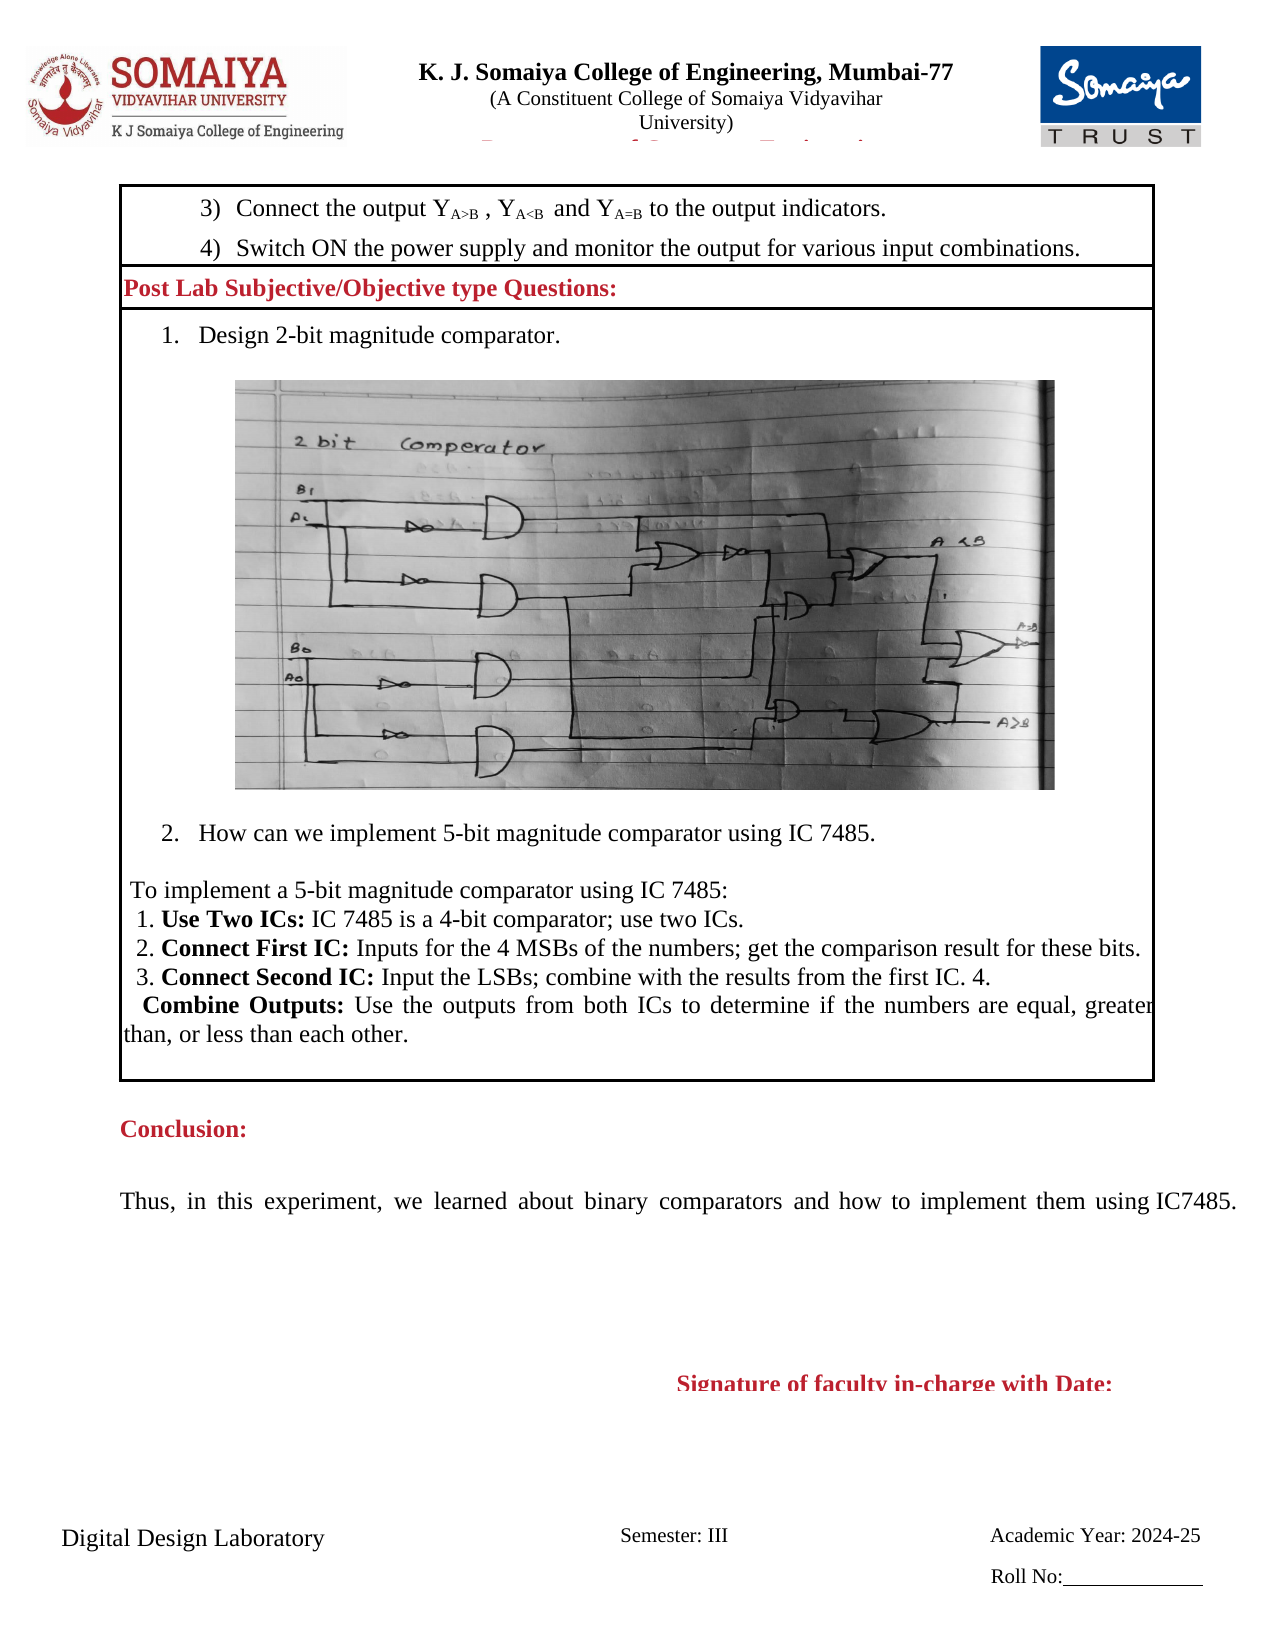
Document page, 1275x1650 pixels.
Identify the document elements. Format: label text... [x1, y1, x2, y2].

picture [235, 380, 1055, 790]
table_cell Post Lab Subjective/Objective type Questions: [122, 267, 1152, 307]
picture [25, 46, 347, 147]
table_cell Design 2-bit magnitude comparator. How can we implement 5-bit magnitude comparator using IC 7485. To implement a 5-bit magnitude comparator using IC 7485: Use Two ICs: IC 7485 is a 4-bit comparator; use two ICs. Connect First IC: Inputs for the 4 MSBs of the numbers; get the comparison result for these bits. Connect Second IC: Input the LSBs; combine with the results from the first IC. 4. Combine Outputs: Use the outputs from both ICs to determine if the numbers are equal, greater than, or less than each other. [122, 310, 1152, 1078]
table_header Connect the output YA>B , YA<B and YA=B to the output indicators. Switch ON the power supply and monitor the output for various input combinations. [122, 187, 1152, 264]
picture [1040, 46, 1202, 147]
